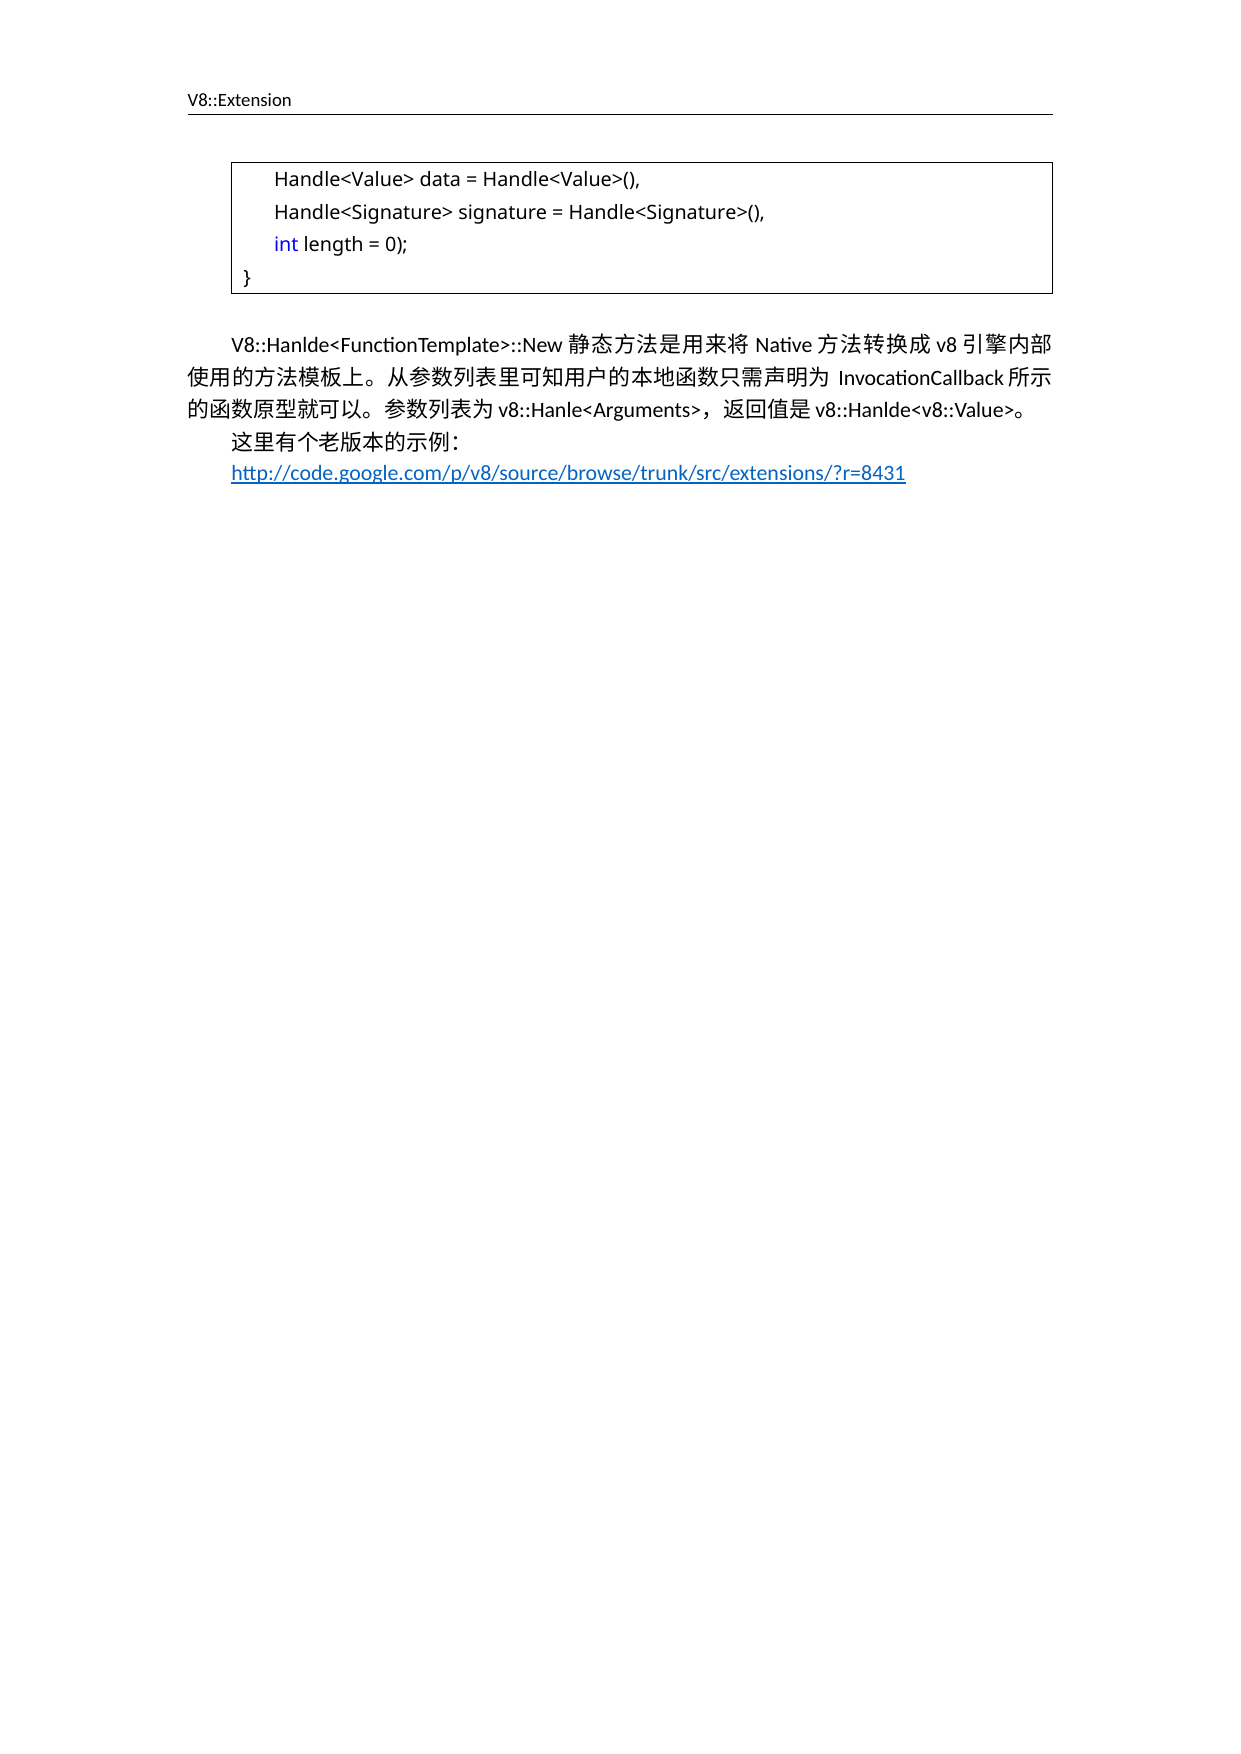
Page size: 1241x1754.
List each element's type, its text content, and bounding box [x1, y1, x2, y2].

text http://code.google.com/p/v8/source/browse/trunk/src/extensions/?r=8431 [187, 457, 1053, 489]
text V8::Hanlde<FunctionTemplate>::New静态方法是用来将Native方法转换成v8引擎内部使用的方法模板上。从参数列表里可知用户的本地函数只需声明为InvocationCallback所示的函数原型就可以。参数列表为v8::Hanle<Arguments>，返回值是v8::Hanlde<v8::Value>。 [187, 327, 1053, 424]
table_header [232, 163, 1052, 293]
text 这里有个老版本的示例： [187, 424, 1053, 457]
